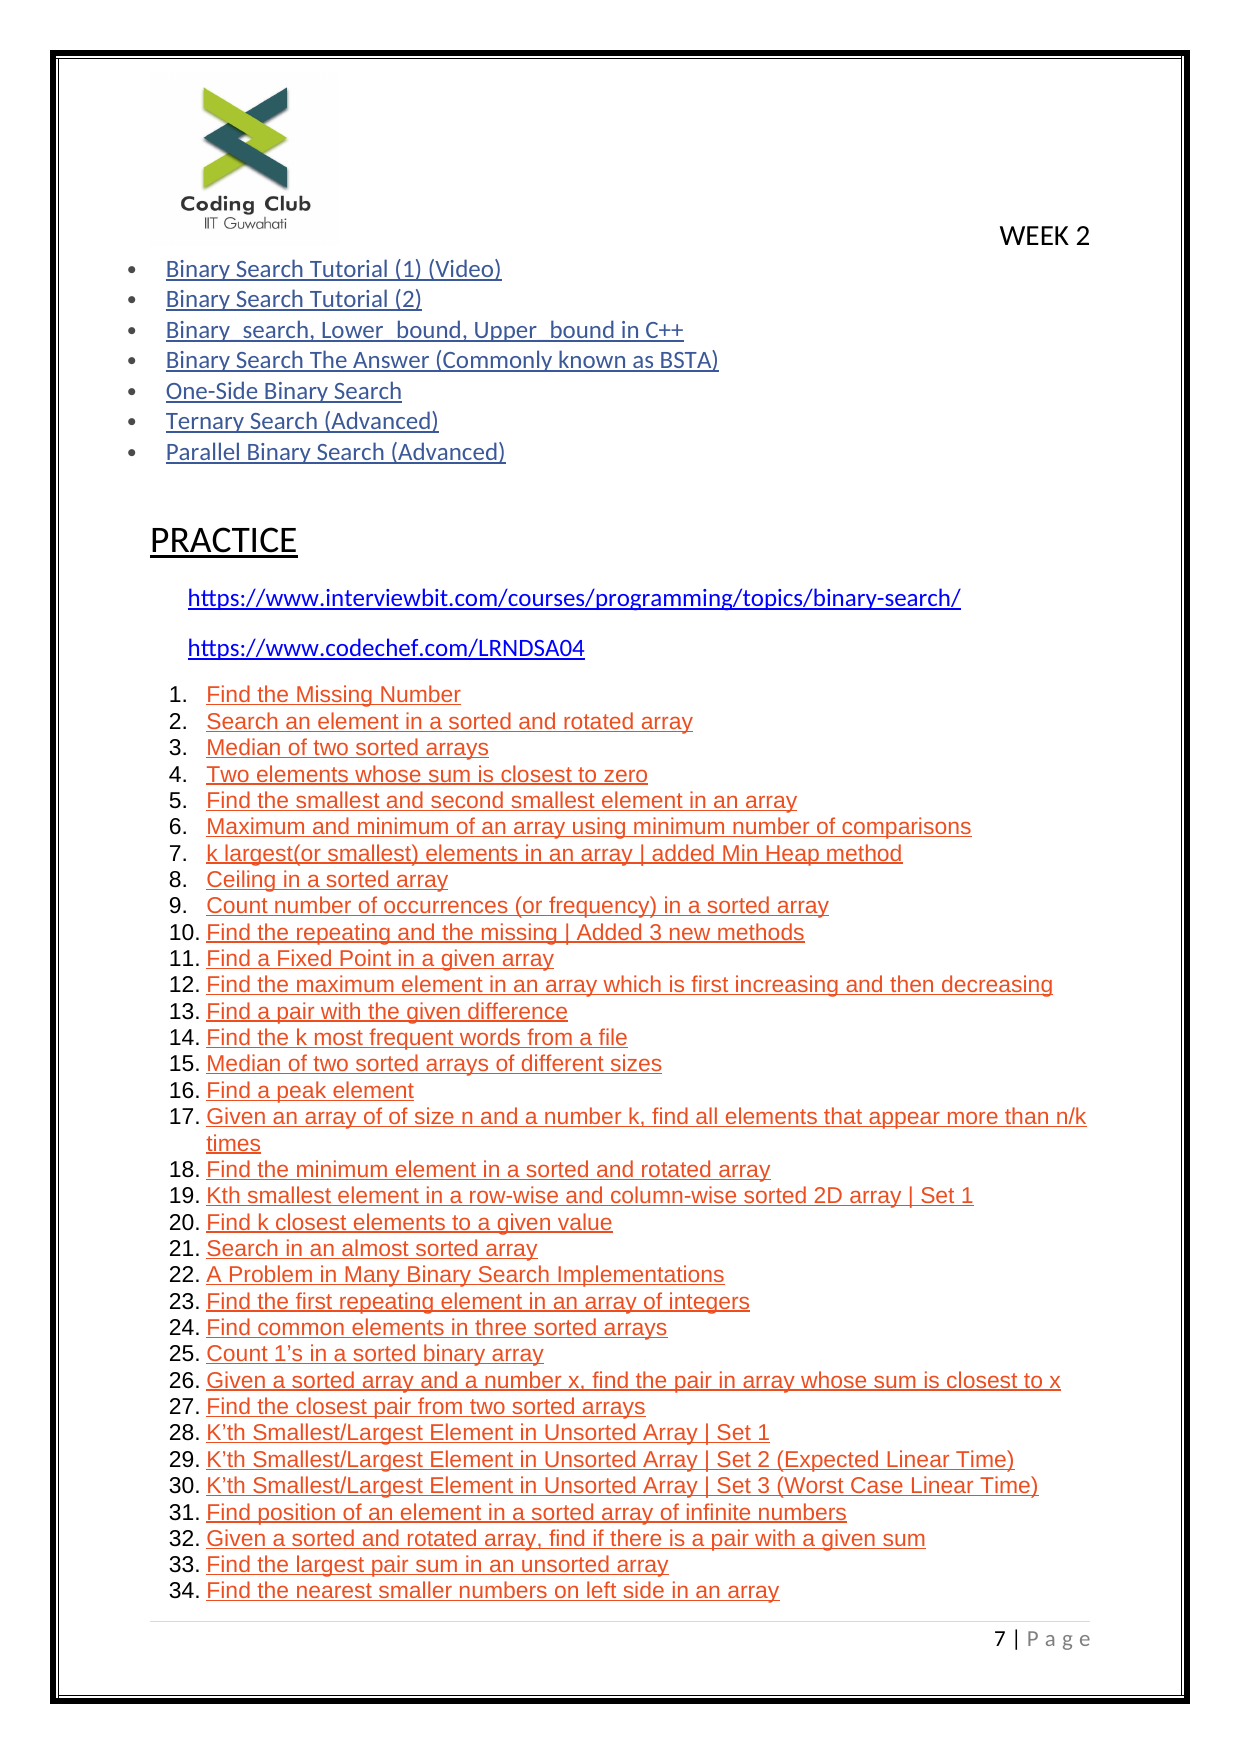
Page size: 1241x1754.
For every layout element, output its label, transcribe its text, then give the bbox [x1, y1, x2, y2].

list Median of two sorted arrays of different sizes [169, 1050, 1090, 1077]
list Binary Search Tutorial (2) [128, 283, 1090, 314]
list Find position of an element in a sorted array of infinite numbers [169, 1498, 1090, 1525]
list Find the minimum element in a sorted and rotated array [169, 1156, 1090, 1182]
list K’th Smallest/Largest Element in Unsorted Array | Set 3 (Worst Case Linear Time) [169, 1472, 1090, 1498]
list Find the k most frequent words from a file [169, 1024, 1090, 1050]
list Find k closest elements to a given value [169, 1208, 1090, 1235]
text https://www.interviewbit.com/courses/programming/topics/binary-search/ [187, 582, 1090, 613]
list K’th Smallest/Largest Element in Unsorted Array | Set 2 (Expected Linear Time) [169, 1446, 1090, 1472]
list Find a peak element [169, 1077, 1090, 1103]
list Count number of occurrences (or frequency) in a sorted array [169, 892, 1090, 919]
list Parallel Binary Search (Advanced) [128, 436, 1090, 467]
list Find the smallest and second smallest element in an array [169, 787, 1090, 813]
list Median of two sorted arrays [169, 734, 1090, 761]
list Given an array of of size n and a number k, find all elements that appear more than n/k times [169, 1103, 1090, 1156]
list Ceiling in a sorted array [169, 866, 1090, 892]
list Kth smallest element in a row-wise and column-wise sorted 2D array | Set 1 [169, 1182, 1090, 1208]
list Maximum and minimum of an array using minimum number of comparisons [169, 813, 1090, 839]
list Count 1’s in a sorted binary array [169, 1340, 1090, 1367]
list Ternary Search (Advanced) [128, 406, 1090, 436]
list k largest(or smallest) elements in an array | added Min Heap method [169, 839, 1090, 866]
list Given a sorted array and a number x, find the pair in array whose sum is closest to x [169, 1367, 1090, 1393]
list Find the largest pair sum in an unsorted array [169, 1551, 1090, 1577]
text PRACTICE [150, 516, 1090, 562]
list Two elements whose sum is closest to zero [169, 761, 1090, 787]
list Search in an almost sorted array [169, 1235, 1090, 1261]
list Binary Search Tutorial (1) (Video) [128, 253, 1090, 283]
list Find the repeating and the missing | Added 3 new methods [169, 919, 1090, 945]
list Binary_search, Lower_bound, Upper_bound in C++ [128, 314, 1090, 344]
list Binary Search The Answer (Commonly known as BSTA) [128, 344, 1090, 375]
text https://www.codechef.com/LRNDSA04 [187, 632, 1090, 662]
list A Problem in Many Binary Search Implementations [169, 1261, 1090, 1288]
list Search an element in a sorted and rotated array [169, 708, 1090, 734]
list Find the nearest smaller numbers on left side in an array [169, 1577, 1090, 1604]
list Find the maximum element in an array which is first increasing and then decreasing [169, 971, 1090, 998]
list Find the closest pair from two sorted arrays [169, 1393, 1090, 1419]
list K’th Smallest/Largest Element in Unsorted Array | Set 1 [169, 1419, 1090, 1446]
list Find the Missing Number [169, 681, 1090, 708]
list Given a sorted and rotated array, find if there is a pair with a given sum [169, 1525, 1090, 1551]
list Find the first repeating element in an array of integers [169, 1288, 1090, 1314]
list One-Side Binary Search [128, 375, 1090, 406]
list Find a pair with the given difference [169, 998, 1090, 1024]
list Find a Fixed Point in a given array [169, 945, 1090, 971]
picture [150, 73, 339, 246]
list Find common elements in three sorted arrays [169, 1314, 1090, 1340]
